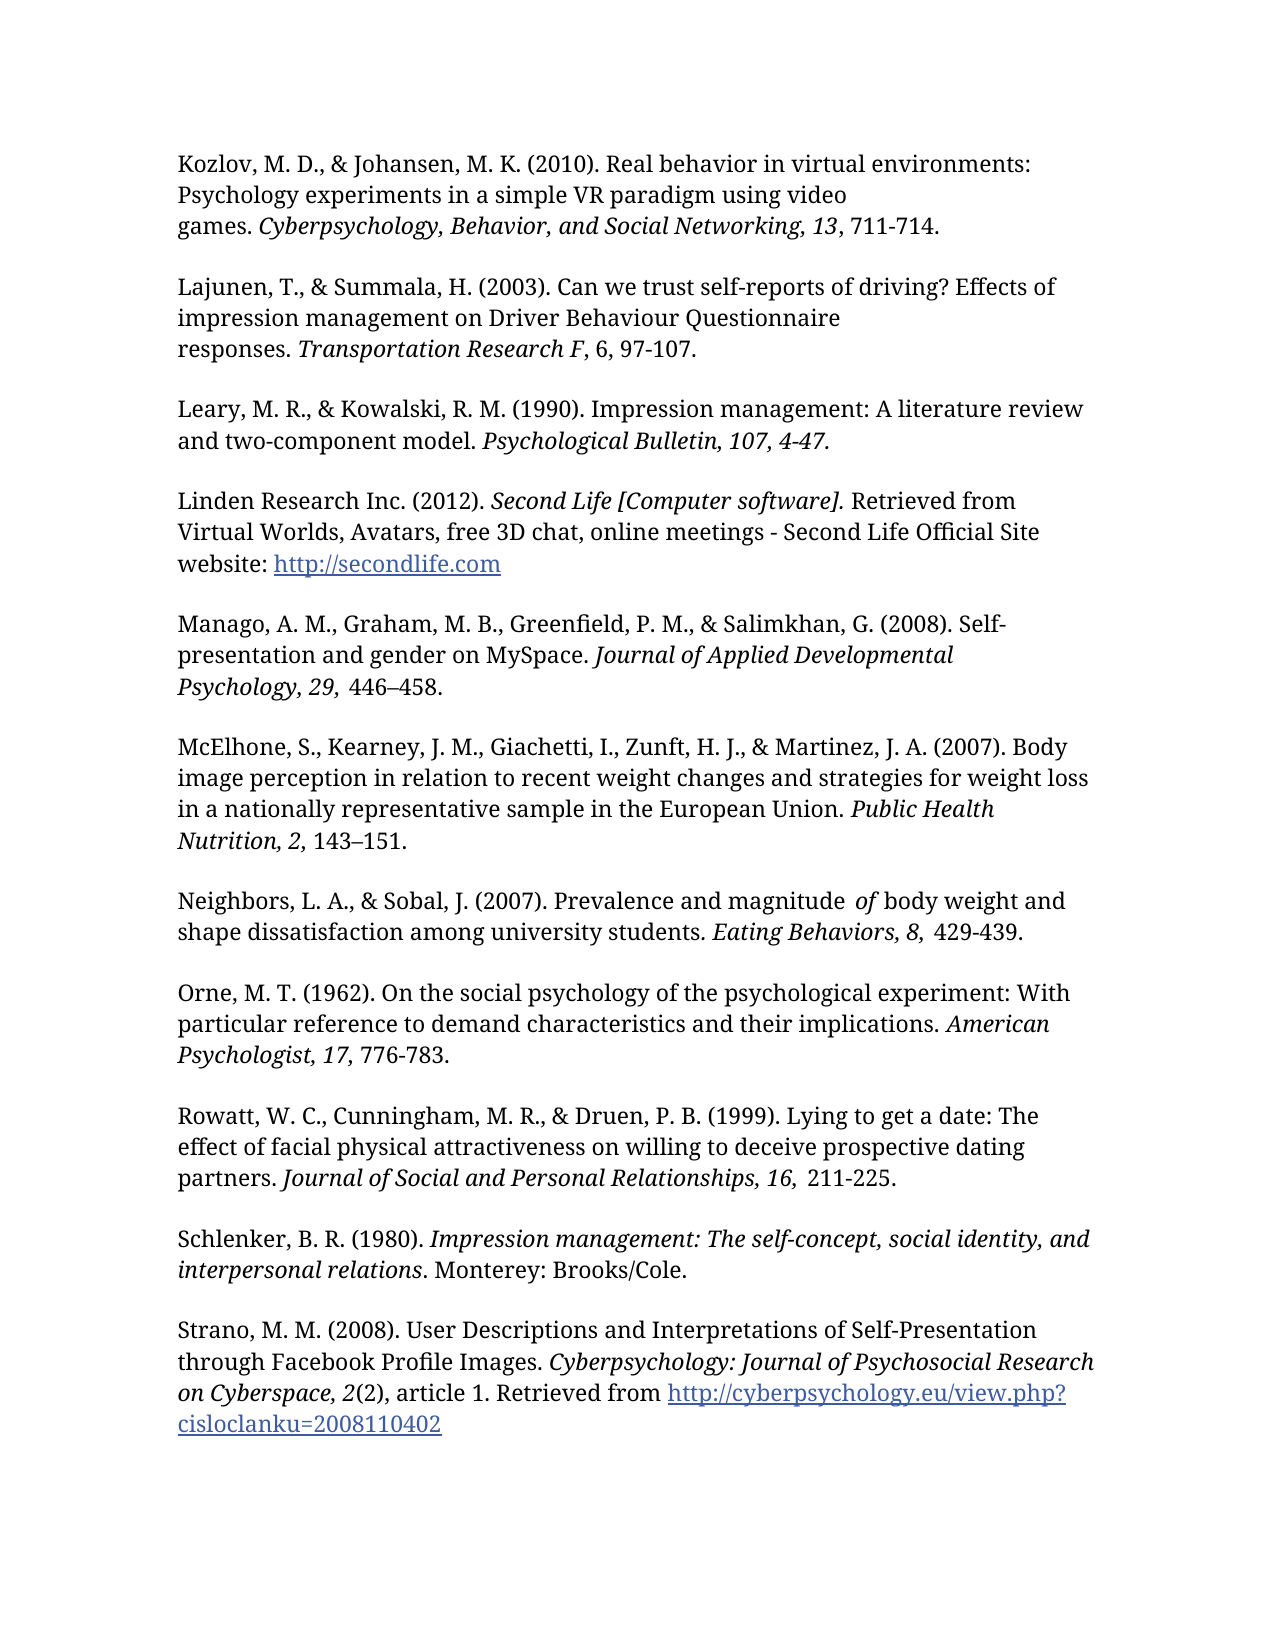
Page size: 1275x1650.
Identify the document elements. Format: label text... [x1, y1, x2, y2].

text Neighbors, L. A., & Sobal, J. (2007). Prevalence and magnitude of body weight and shape dissatisfaction among university students. Eating Behaviors, 8, 429-439. [177, 885, 1098, 948]
text Kozlov, M. D., & Johansen, M. K. (2010). Real behavior in virtual environments: Psychology experiments in a simple VR paradigm using video games. Cyberpsychology, Behavior, and Social Networking, 13, 711-714. [177, 148, 1098, 241]
text Linden Research Inc. (2012). Second Life [Computer software]. Retrieved from Virtual Worlds, Avatars, free 3D chat, online meetings - Second Life Official Site website: http://secondlife.com [177, 485, 1098, 579]
text Orne, M. T. (1962). On the social psychology of the psychological experiment: With particular reference to demand characteristics and their implications. American Psychologist, 17, 776-783. [177, 977, 1098, 1071]
text Strano, M. M. (2008). User Descriptions and Interpretations of Self-Presentation through Facebook Profile Images. Cyberpsychology: Journal of Psychosocial Research on Cyberspace, 2(2), article 1. Retrieved from http://cyberpsychology.eu/view.php?cisloclanku=2008110402 [177, 1314, 1098, 1439]
text Manago, A. M., Graham, M. B., Greenfield, P. M., & Salimkhan, G. (2008). Self-presentation and gender on MySpace. Journal of Applied Developmental Psychology, 29, 446–458. [177, 608, 1098, 702]
text Rowatt, W. C., Cunningham, M. R., & Druen, P. B. (1999). Lying to get a date: The effect of facial physical attractiveness on willing to deceive prospective dating partners. Journal of Social and Personal Relationships, 16, 211-225. [177, 1100, 1098, 1193]
text Leary, M. R., & Kowalski, R. M. (1990). Impression management: A literature review and two-component model. Psychological Bulletin, 107, 4-47. [177, 393, 1098, 456]
text Lajunen, T., & Summala, H. (2003). Can we trust self-reports of driving? Effects of impression management on Driver Behaviour Questionnaire responses. Transportation Research F, 6, 97-107. [177, 271, 1098, 364]
text McElhone, S., Kearney, J. M., Giachetti, I., Zunft, H. J., & Martinez, J. A. (2007). Body image perception in relation to recent weight changes and strategies for weight loss in a nationally representative sample in the European Union. Public Health Nutrition, 2, 143–151. [177, 731, 1098, 856]
text Schlenker, B. R. (1980). Impression management: The self-concept, social identity, and interpersonal relations. Monterey: Brooks/Cole. [177, 1223, 1098, 1285]
